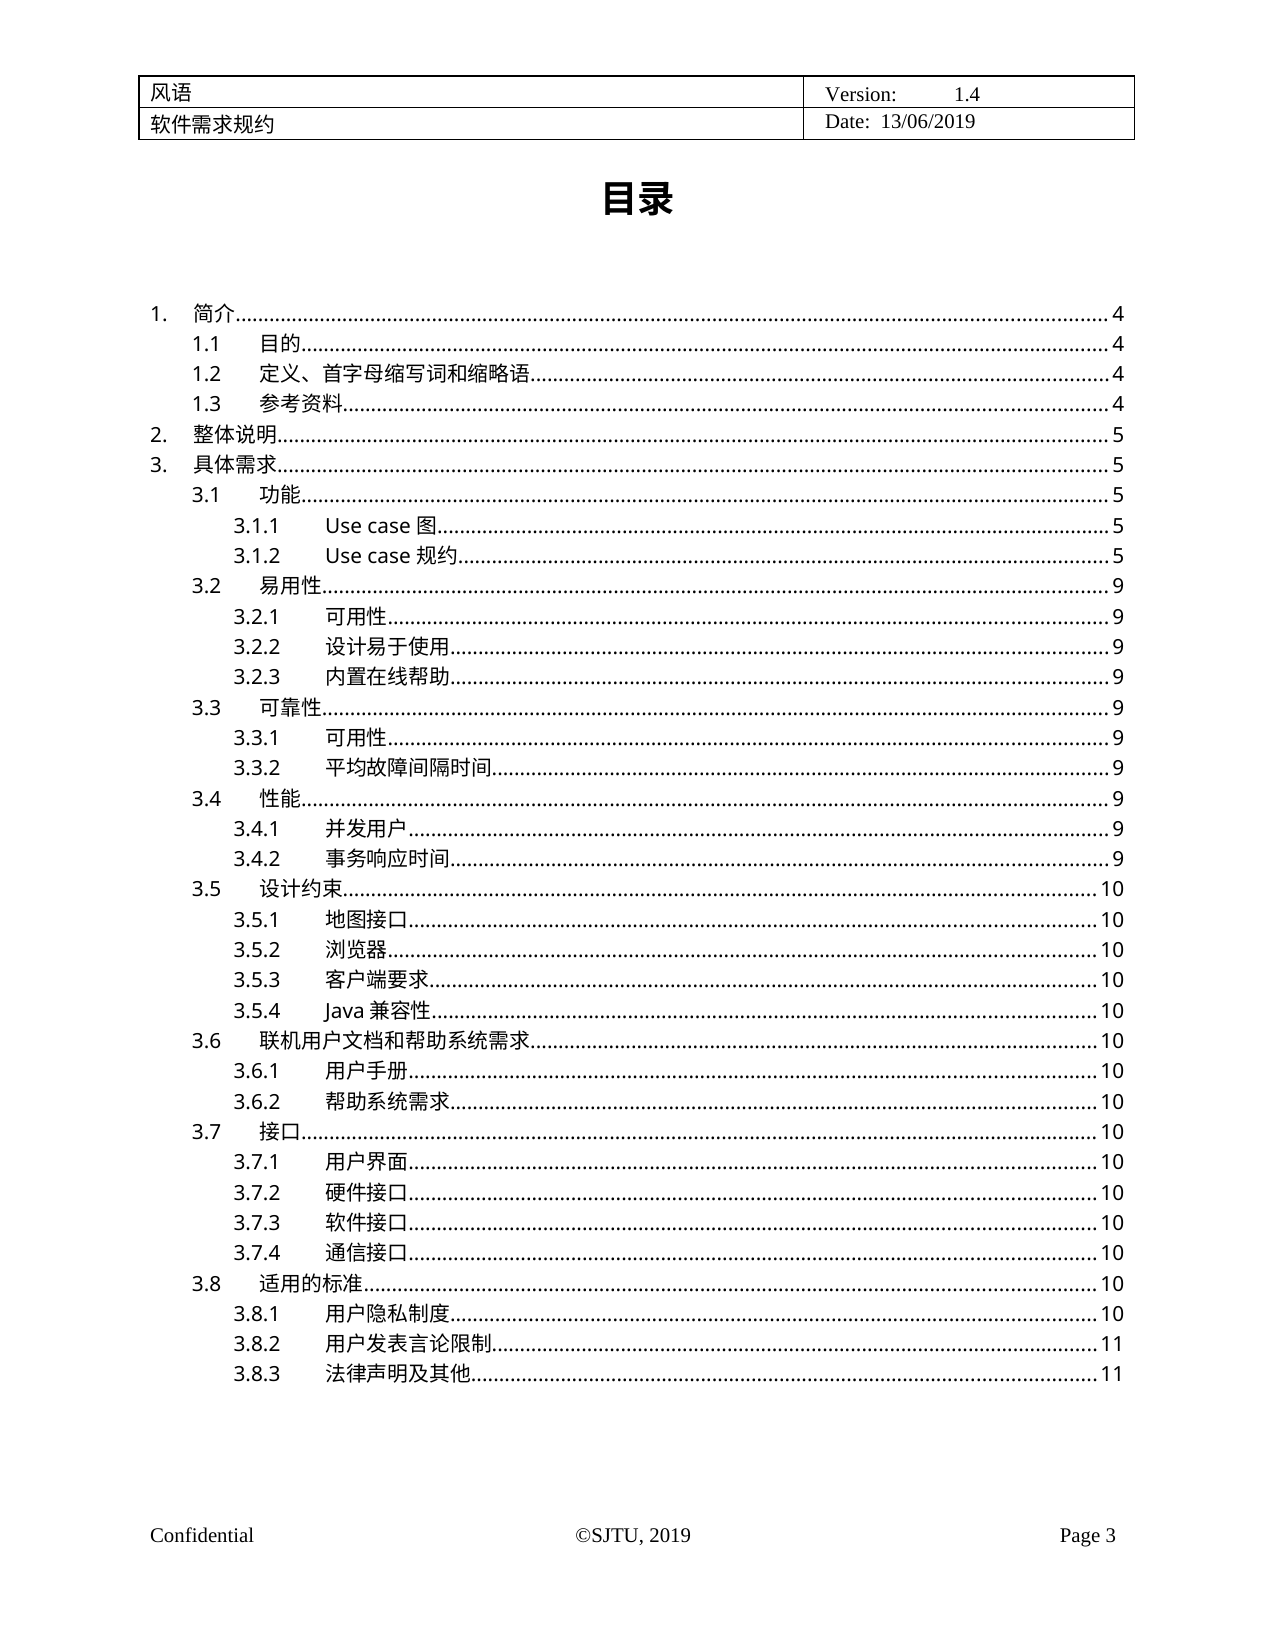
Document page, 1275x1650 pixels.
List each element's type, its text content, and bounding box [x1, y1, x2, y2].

title 目录 [150, 168, 1125, 223]
